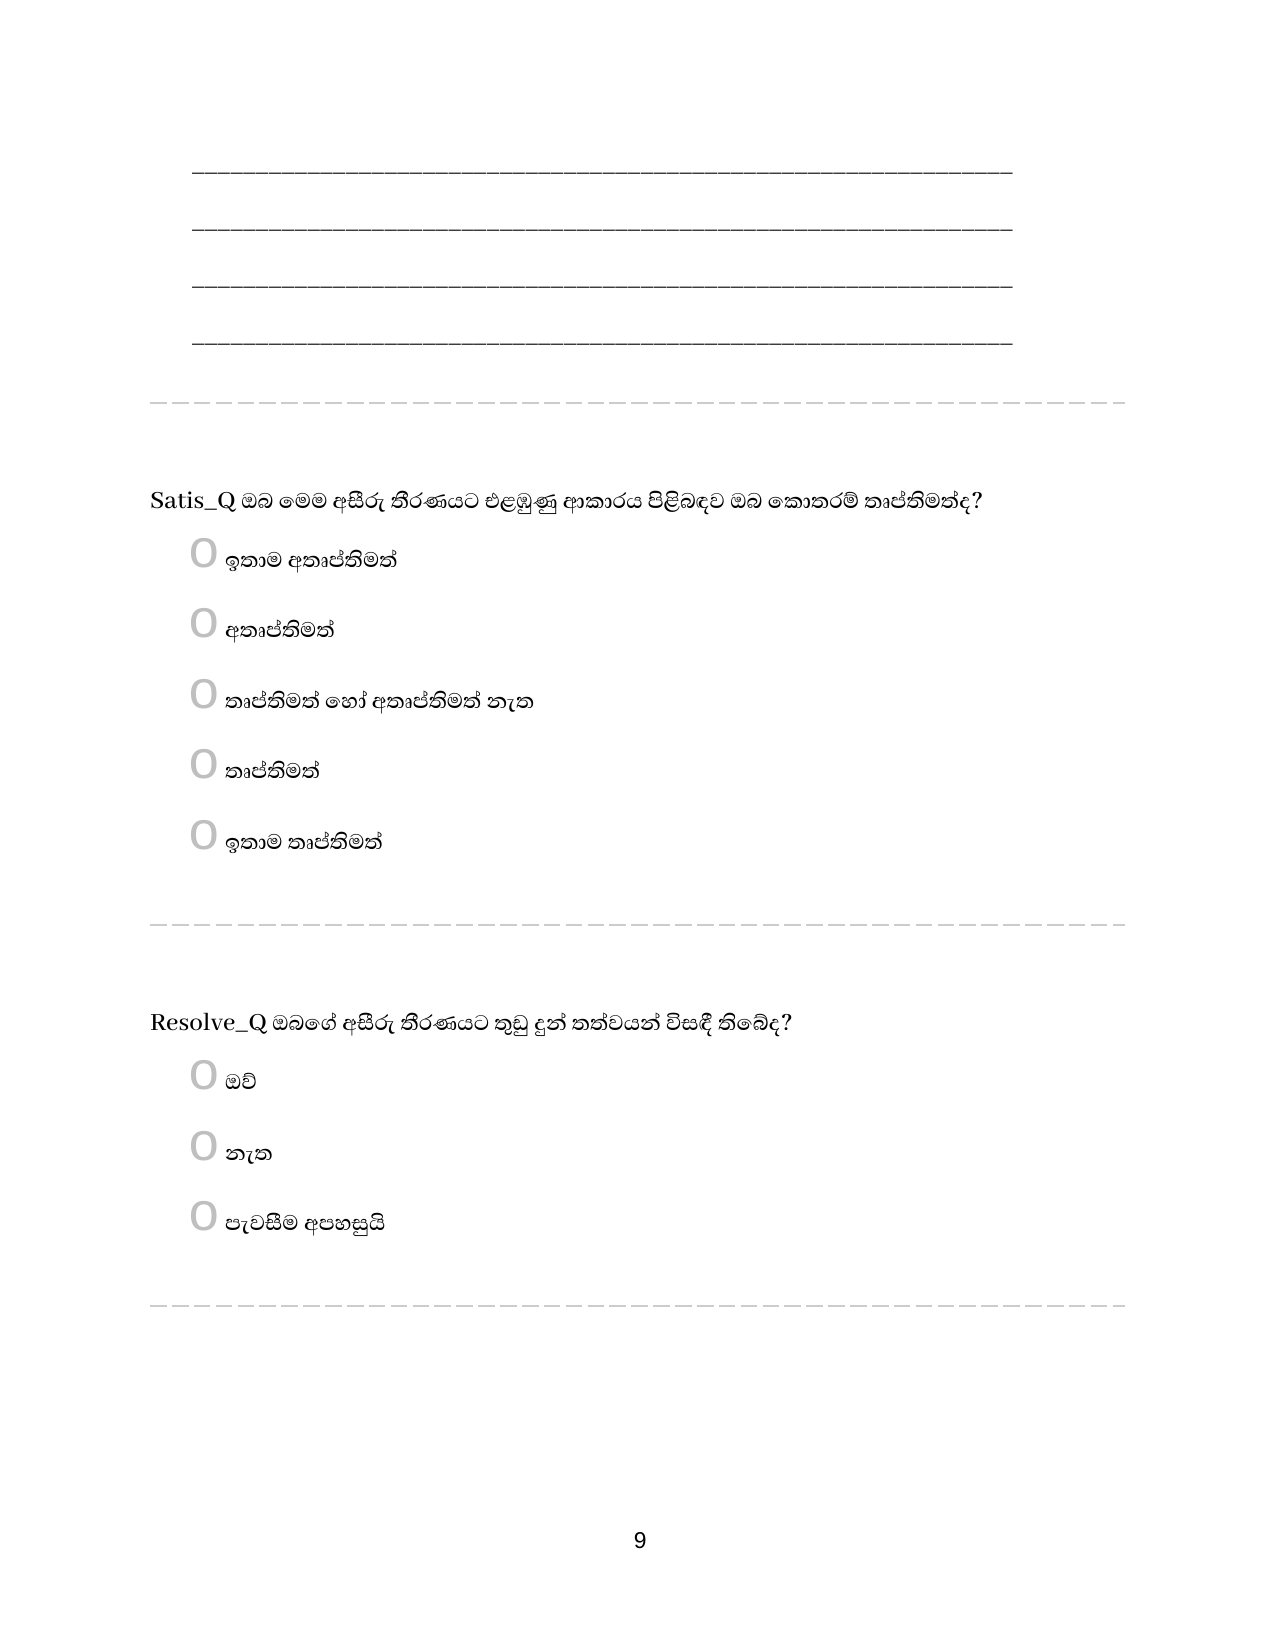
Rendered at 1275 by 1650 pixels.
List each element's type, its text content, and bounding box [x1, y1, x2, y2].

text ________________________________________________________________ [150, 321, 1125, 353]
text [150, 207, 1125, 239]
list පැවසීම අපහසුයි [187, 1185, 1125, 1247]
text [150, 264, 1125, 296]
list ඉතාම තෘප්තිමත් [187, 804, 1125, 866]
list තෘප්තිමත් [187, 734, 1125, 795]
text Resolve_Q ඔබගේ අසීරු තීරණයට තුඩු දුන් තත්වයන් විසඳී තිබේද? [150, 1007, 1125, 1039]
list තෘප්තිමත් හෝ අතෘප්තිමත් නැත [187, 663, 1125, 725]
list ඉතාම අතෘප්තිමත් [187, 522, 1125, 584]
list නැත [187, 1115, 1125, 1176]
text Satis_Q ඔබ මෙම අසීරු තීරණයට එළඹුණු ආකාරය පිළිබඳව ඔබ කොතරම් තෘප්තිමත්ද? [150, 486, 1125, 517]
list අතෘප්තිමත් [187, 593, 1125, 654]
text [150, 150, 1125, 182]
list ඔව් [187, 1044, 1125, 1106]
